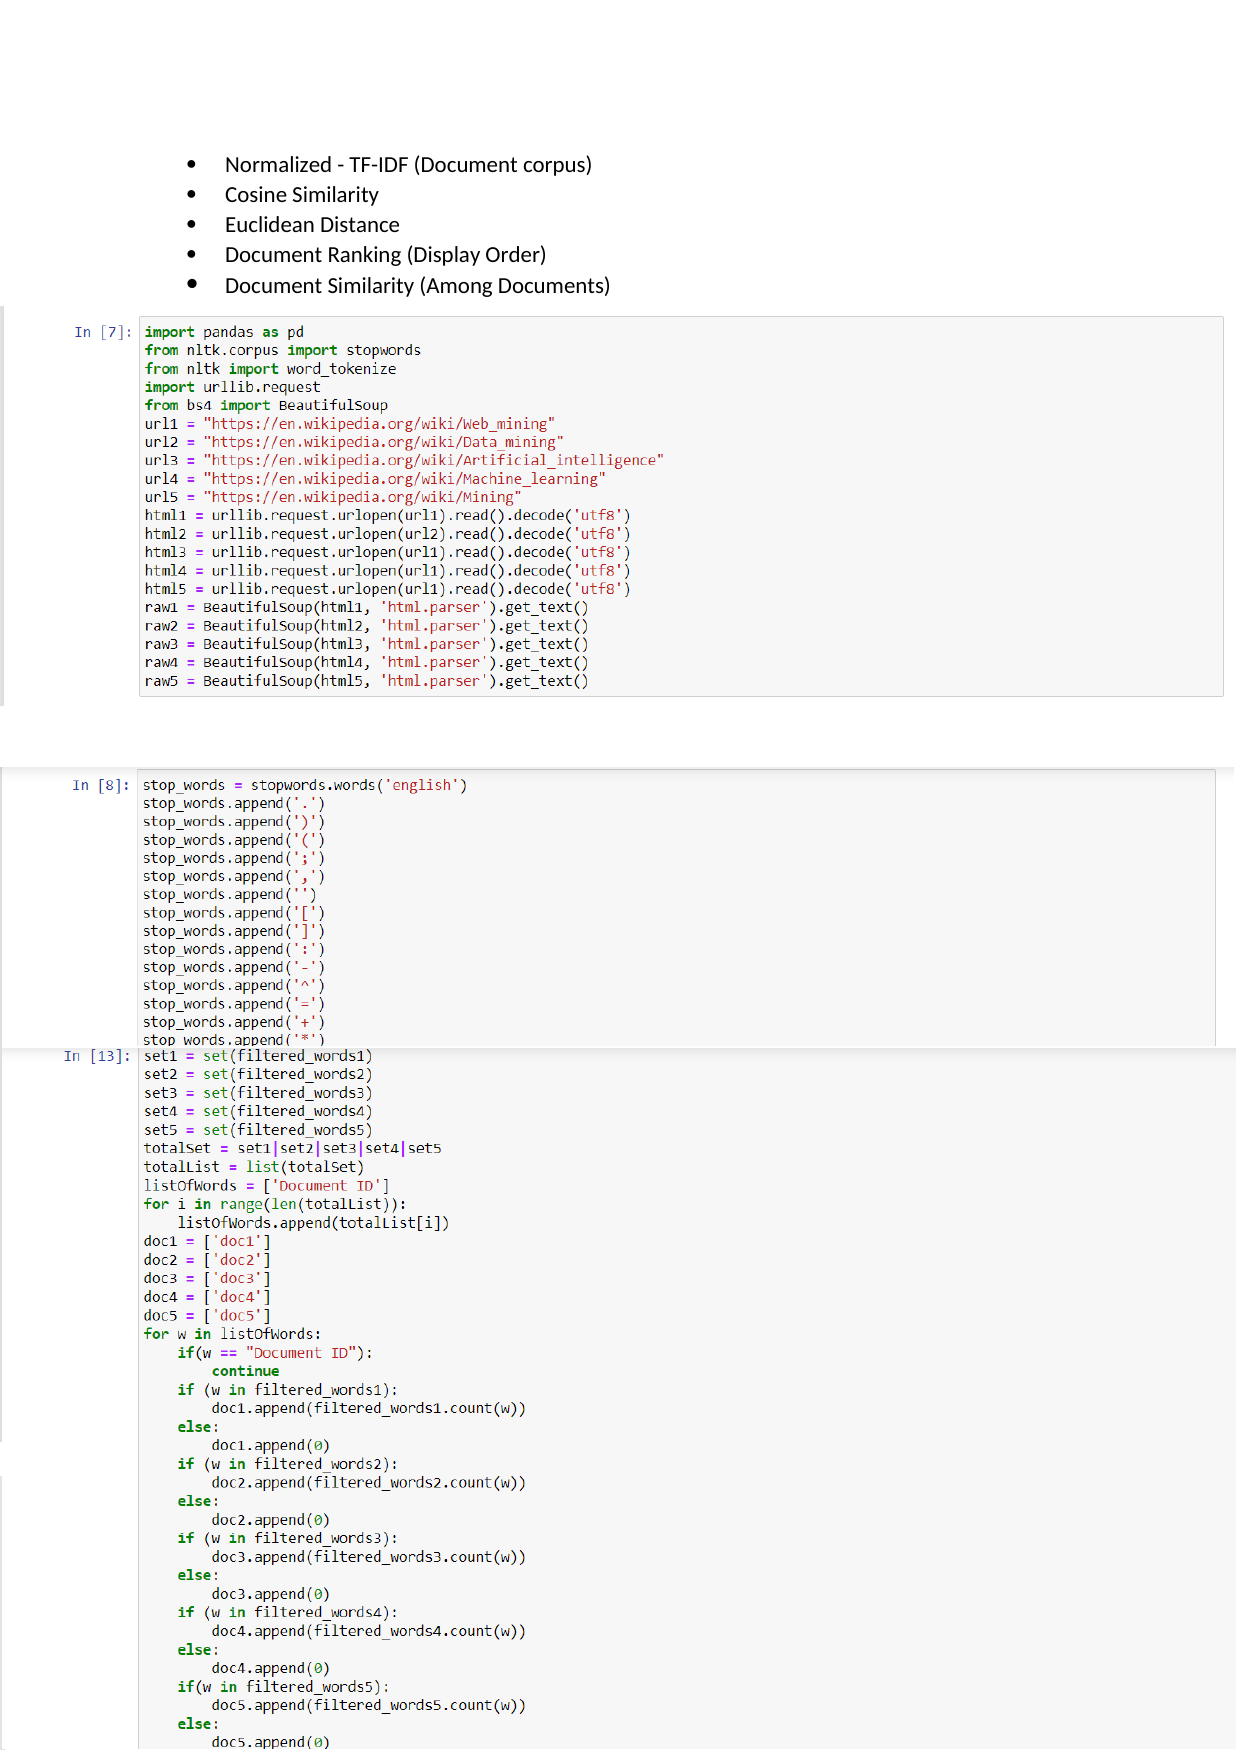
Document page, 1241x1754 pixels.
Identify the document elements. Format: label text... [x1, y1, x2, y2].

picture [0, 306, 1238, 706]
list Cosine Similarity [187, 180, 1090, 208]
list Normalized - TF-IDF (Document corpus) [187, 150, 1090, 178]
list Euclidean Distance [187, 210, 1090, 238]
picture [0, 767, 1236, 1750]
list Document Similarity (Among Documents) [187, 271, 1090, 299]
list Document Ranking (Display Order) [187, 241, 1090, 269]
